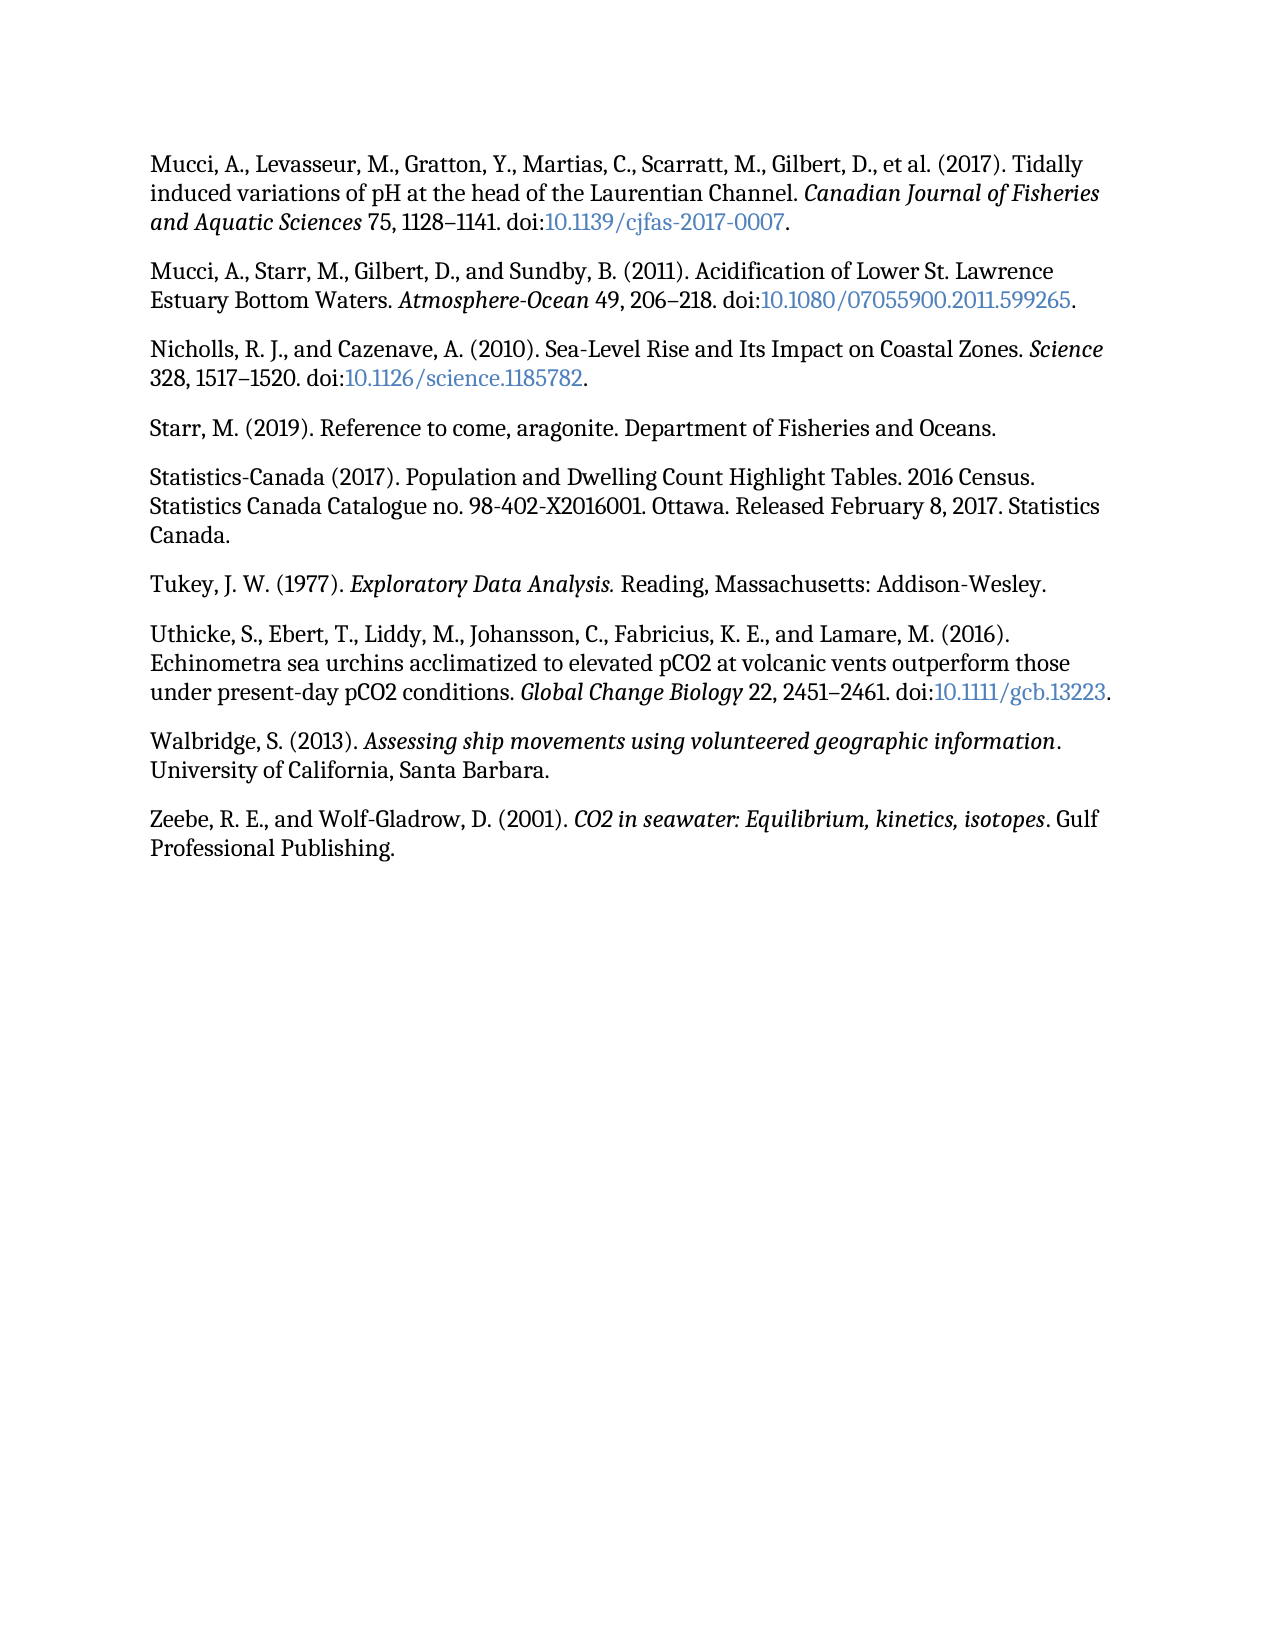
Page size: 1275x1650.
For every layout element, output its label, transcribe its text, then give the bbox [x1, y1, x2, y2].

text Uthicke, S., Ebert, T., Liddy, M., Johansson, C., Fabricius, K. E., and Lamare, M. (2016). Echinometra sea urchins acclimatized to elevated pCO2 at volcanic vents outperform those under present-day pCO2 conditions. Global Change Biology 22, 2451–2461. doi:10.1111/gcb.13223. [150, 620, 1125, 706]
text Nicholls, R. J., and Cazenave, A. (2010). Sea-Level Rise and Its Impact on Coastal Zones. Science 328, 1517–1520. doi:10.1126/science.1185782. [150, 335, 1125, 393]
text Mucci, A., Starr, M., Gilbert, D., and Sundby, B. (2011). Acidification of Lower St. Lawrence Estuary Bottom Waters. Atmosphere-Ocean 49, 206–218. doi:10.1080/07055900.2011.599265. [150, 257, 1125, 314]
text Statistics-Canada (2017). Population and Dwelling Count Highlight Tables. 2016 Census. Statistics Canada Catalogue no. 98-402-X2016001. Ottawa. Released February 8, 2017. Statistics Canada. [150, 463, 1125, 549]
text Tukey, J. W. (1977). Exploratory Data Analysis. Reading, Massachusetts: Addison-Wesley. [150, 570, 1125, 599]
text Walbridge, S. (2013). Assessing ship movements using volunteered geographic information. University of California, Santa Barbara. [150, 727, 1125, 784]
text Zeebe, R. E., and Wolf-Gladrow, D. (2001). CO2 in seawater: Equilibrium, kinetics, isotopes. Gulf Professional Publishing. [150, 805, 1125, 863]
text Mucci, A., Levasseur, M., Gratton, Y., Martias, C., Scarratt, M., Gilbert, D., et al. (2017). Tidally induced variations of pH at the head of the Laurentian Channel. Canadian Journal of Fisheries and Aquatic Sciences 75, 1128–1141. doi:10.1139/cjfas-2017-0007. [150, 150, 1125, 236]
text Starr, M. (2019). Reference to come, aragonite. Department of Fisheries and Oceans. [150, 414, 1125, 442]
